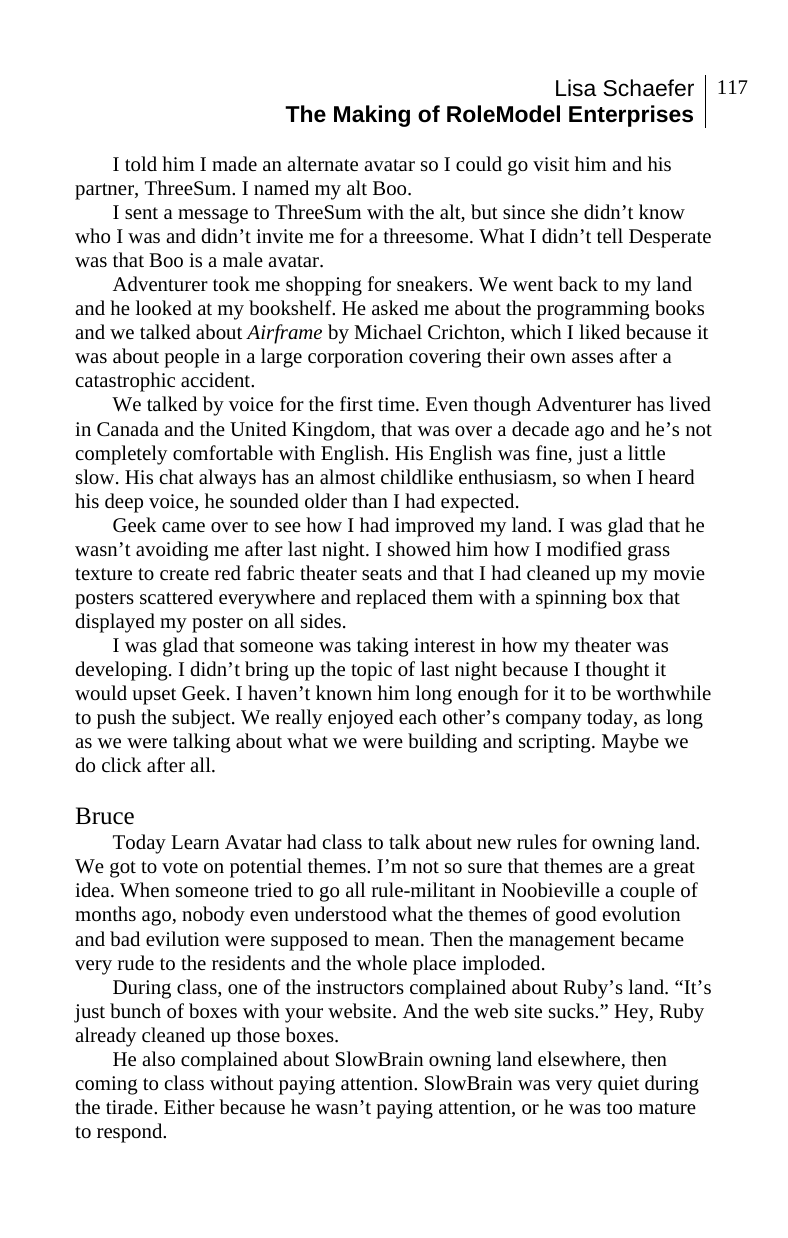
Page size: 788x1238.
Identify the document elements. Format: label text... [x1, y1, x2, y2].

text I told him I made an alternate avatar so I could go visit him and his partner, ThreeSum. I named my alt Boo. [75, 152, 712, 200]
text During class, one of the instructors complained about Ruby’s land. “It’s just bunch of boxes with your website. And the web site sucks.” Hey, Ruby already cleaned up those boxes. [75, 974, 712, 1047]
text Geek came over to see how I had improved my land. I was glad that he wasn’t avoiding me after last night. I showed him how I modified grass texture to create red fabric theater seats and that I had cleaned up my movie posters scattered everywhere and replaced them with a spinning box that displayed my poster on all sides. [75, 513, 712, 633]
text We talked by voice for the first time. Even though Adventurer has lived in Canada and the United Kingdom, that was over a decade ago and he’s not completely comfortable with English. His English was fine, just a little slow. His chat always has an almost childlike enthusiasm, so when I heard his deep voice, he sounded older than I had expected. [75, 392, 712, 513]
text Adventurer took me shopping for sneakers. We went back to my land and he looked at my bookshelf. He asked me about the programming books and we talked about Airframe by Michael Crichton, which I liked because it was about people in a large corporation covering their own asses after a catastrophic accident. [75, 272, 712, 392]
text Today Learn Avatar had class to talk about new rules for owning land. We got to vote on potential themes. I’m not so sure that themes are a great idea. When someone tried to go all rule-militant in Noobieville a couple of months ago, nobody even understood what the themes of good evolution and bad evilution were supposed to mean. Then the management became very rude to the residents and the whole place imploded. [75, 830, 712, 974]
text I was glad that someone was taking interest in how my theater was developing. I didn’t bring up the topic of last night because I thought it would upset Geek. I haven’t known him long enough for it to be worthwhile to push the subject. We really enjoyed each other’s company today, as long as we were talking about what we were building and scripting. Maybe we do click after all. [75, 633, 712, 777]
subtitle Bruce [75, 801, 712, 830]
text He also complained about SlowBrain owning land elsewhere, then coming to class without paying attention. SlowBrain was very quiet during the tirade. Either because he wasn’t paying attention, or he was too mature to respond. [75, 1047, 712, 1143]
text I sent a message to ThreeSum with the alt, but since she didn’t know who I was and didn’t invite me for a threesome. What I didn’t tell Desperate was that Boo is a male avatar. [75, 200, 712, 272]
